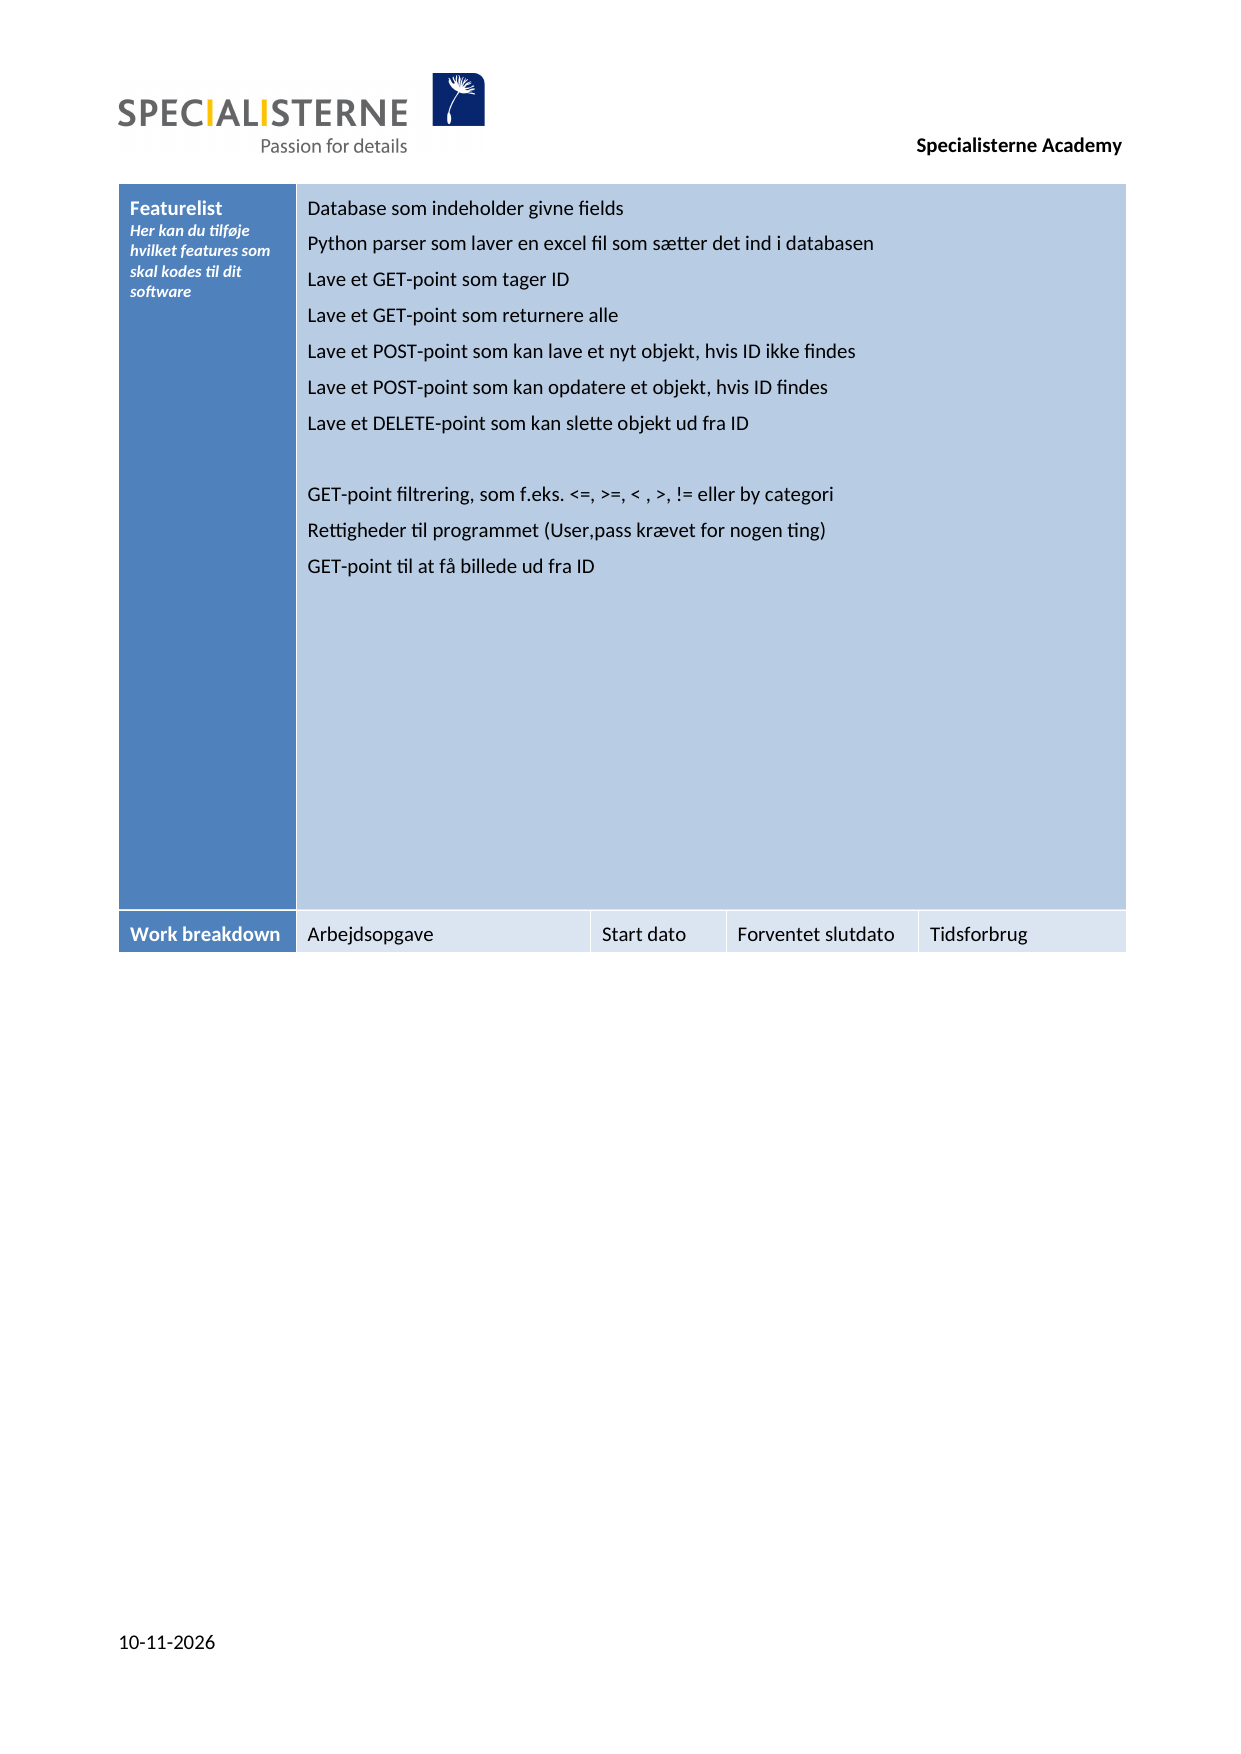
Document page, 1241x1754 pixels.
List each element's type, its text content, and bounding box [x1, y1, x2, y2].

table_cell Tidsforbrug [919, 911, 1126, 952]
table_cell Featurelist Her kan du tilføje hvilket features som skal kodes til dit software [119, 184, 296, 909]
table_cell Database som indeholder givne fields Python parser som laver en excel fil som sætter det ind i databasen Lave et GET-point som tager ID Lave et GET-point som returnere alle Lave et POST-point som kan lave et nyt objekt, hvis ID ikke findes Lave et POST-point som kan opdatere et objekt, hvis ID findes Lave et DELETE-point som kan slette objekt ud fra ID GET-point filtrering, som f.eks. <=, >=, < , >, != eller by categori Rettigheder til programmet (User,pass krævet for nogen ting) GET-point til at få billede ud fra ID [297, 184, 1126, 909]
picture [118, 73, 485, 153]
table_cell Start dato [591, 911, 726, 952]
table_cell Forventet slutdato [727, 911, 918, 952]
table_cell Arbejdsopgave [297, 911, 590, 952]
